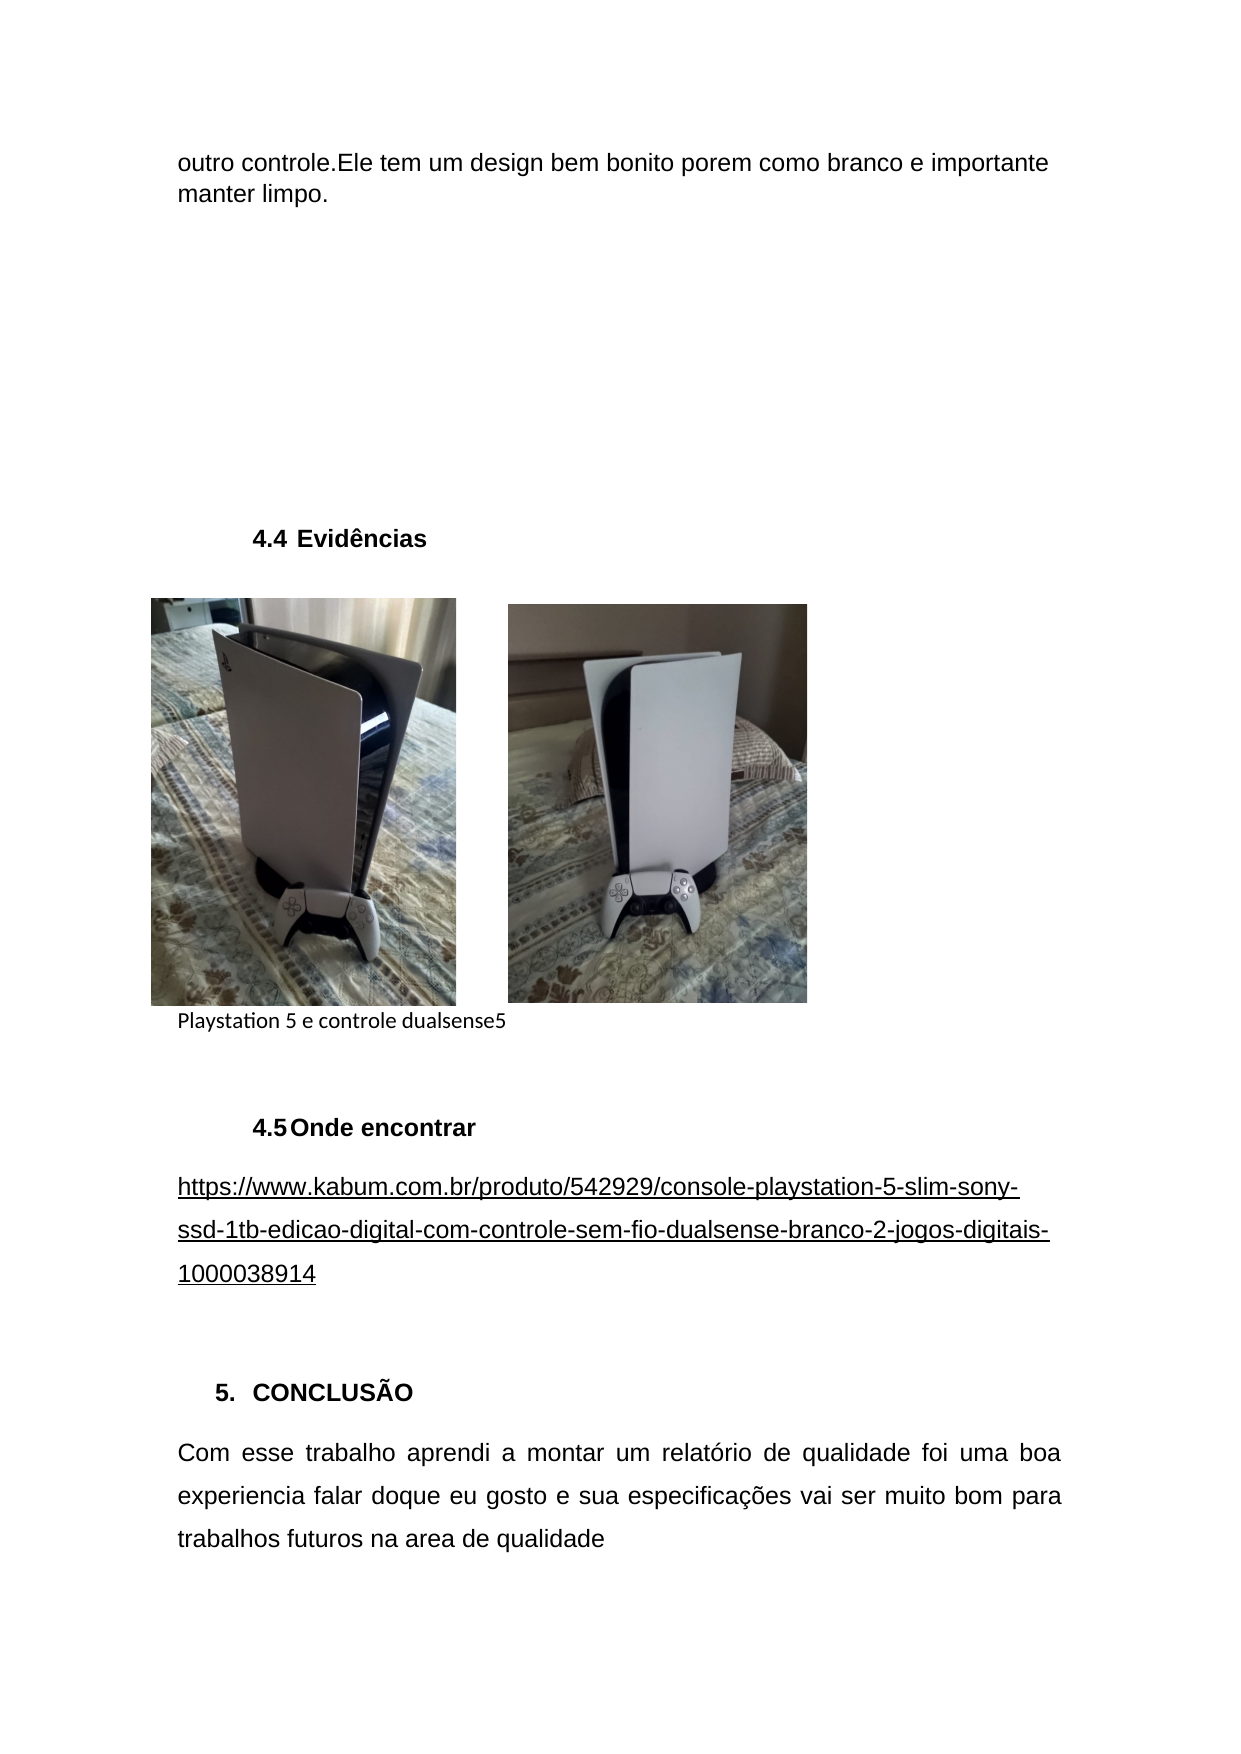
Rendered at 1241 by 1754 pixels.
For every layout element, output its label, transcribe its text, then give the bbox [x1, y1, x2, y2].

text Com esse trabalho aprendi a montar um relatório de qualidade foi uma boa experiencia falar doque eu gosto e sua especificações vai ser muito bom para trabalhos futuros na area de qualidade [177, 1438, 1063, 1553]
picture [151, 598, 457, 1006]
subtitle Onde encontrar [252, 1112, 1063, 1141]
picture [508, 604, 808, 1003]
text Playstation 5 e controle dualsense5 [177, 1006, 1063, 1034]
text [177, 148, 1063, 207]
text https://www.kabum.com.br/produto/542929/console-playstation-5-slim-sony-ssd-1tb-edicao-digital-com-controle-sem-fio-dualsense-branco-2-jogos-digitais-1000038914 [177, 1172, 1063, 1287]
subtitle Evidências [252, 524, 1063, 553]
subtitle CONCLUSÃO [215, 1378, 1063, 1407]
